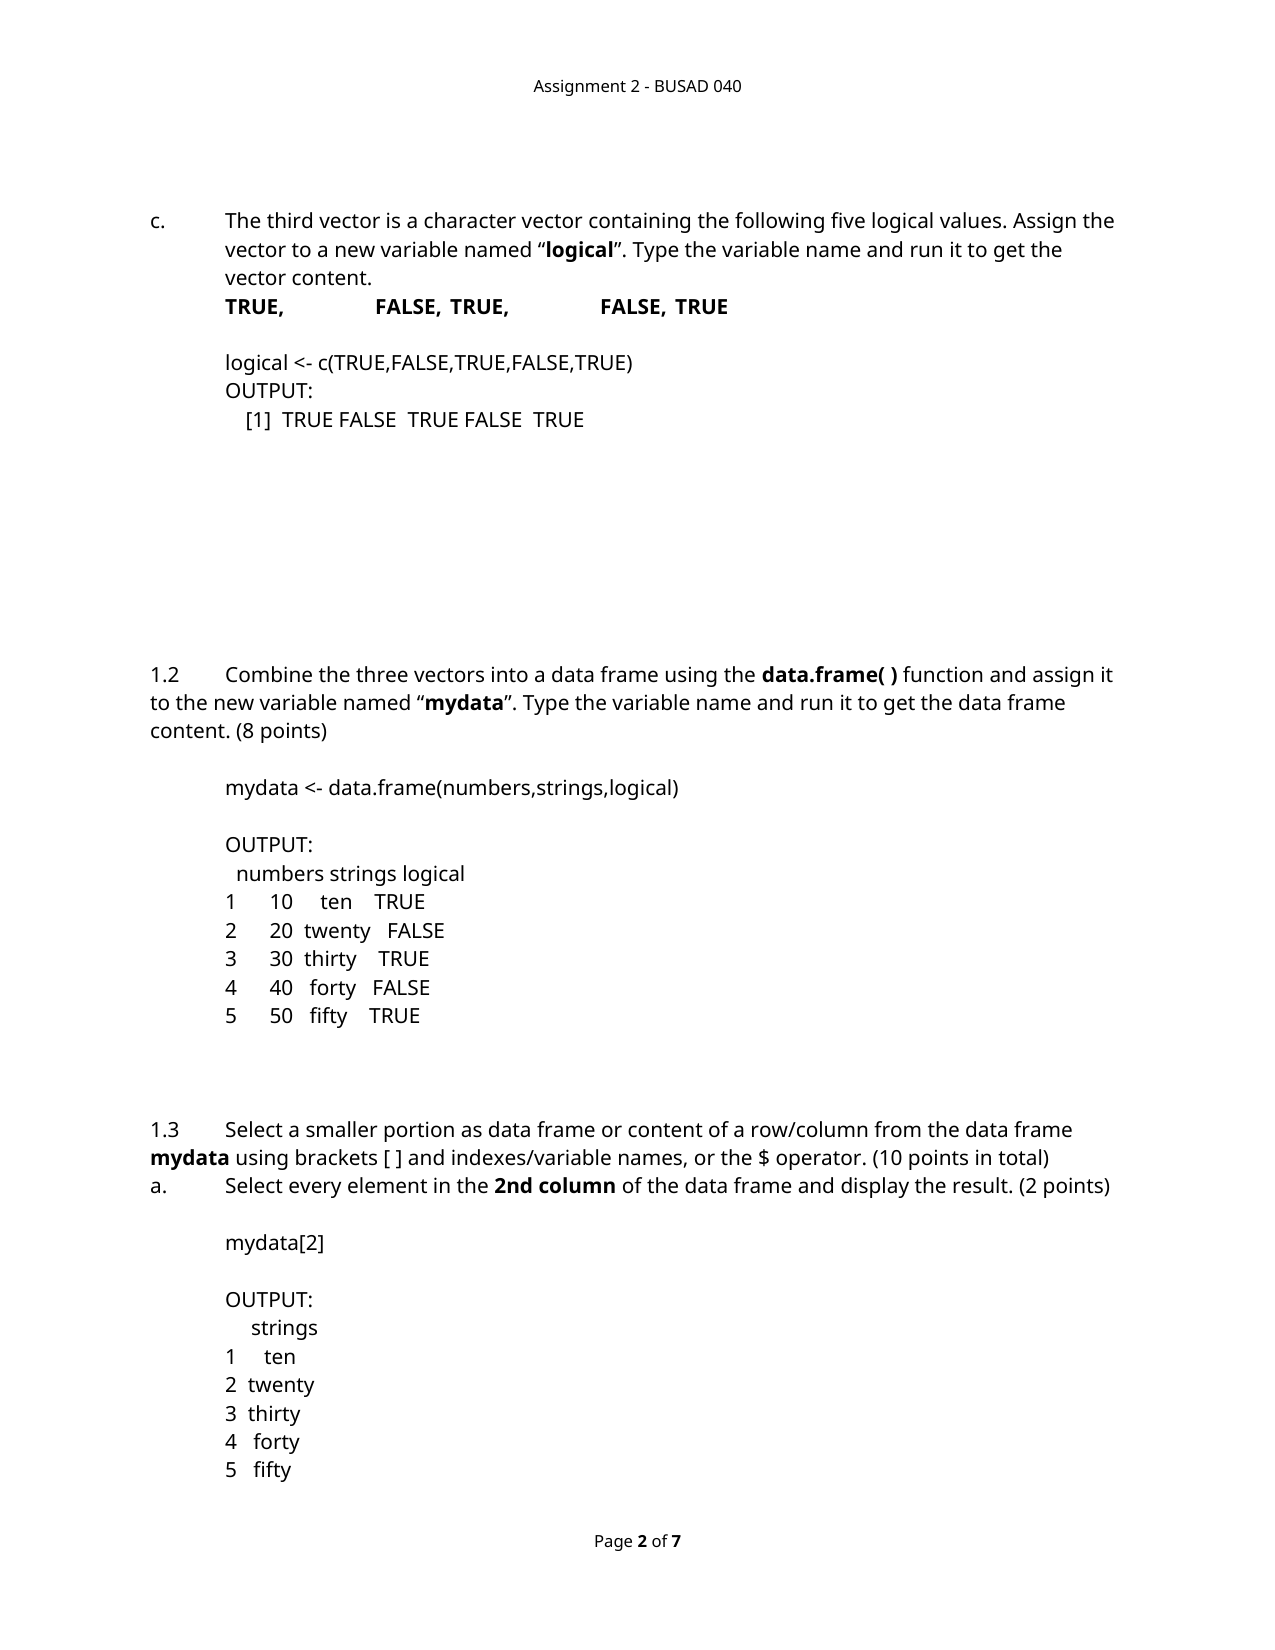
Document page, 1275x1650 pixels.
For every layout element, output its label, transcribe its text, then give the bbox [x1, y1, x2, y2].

text strings [150, 1313, 1125, 1342]
text a. Select every element in the 2nd column of the data frame and display the result. (2 points) [150, 1172, 1125, 1200]
text 1 10 ten TRUE [225, 887, 1125, 916]
text 5 fifty [225, 1456, 1125, 1484]
text numbers strings logical [225, 859, 1125, 887]
text TRUE, FALSE, TRUE, FALSE, TRUE [150, 292, 1125, 320]
text 4 forty [225, 1427, 1125, 1456]
text c. The third vector is a character vector containing the following five logical values. Assign the vector to a new variable named “logical”. Type the variable name and run it to get the vector content. [150, 206, 1125, 292]
text OUTPUT: [150, 830, 1125, 859]
text 1.3 Select a smaller portion as data frame or content of a row/column from the data frame mydata using brackets [ ] and indexes/variable names, or the $ operator. (10 points in total) [150, 1115, 1125, 1172]
text 2 twenty [225, 1370, 1125, 1399]
text OUTPUT: [150, 377, 1125, 405]
text 1 ten [225, 1342, 1125, 1370]
text mydata <- data.frame(numbers,strings,logical) [150, 773, 1125, 802]
text [1] TRUE FALSE TRUE FALSE TRUE [150, 405, 1125, 433]
text 3 30 thirty TRUE [225, 944, 1125, 973]
text 3 thirty [225, 1399, 1125, 1427]
text 1.2 Combine the three vectors into a data frame using the data.frame( ) function and assign it to the new variable named “mydata”. Type the variable name and run it to get the data frame content. (8 points) [150, 660, 1125, 745]
text logical <- c(TRUE,FALSE,TRUE,FALSE,TRUE) [150, 348, 1125, 377]
text 4 40 forty FALSE [225, 973, 1125, 1001]
text mydata[2] [150, 1228, 1125, 1257]
text 2 20 twenty FALSE [225, 916, 1125, 944]
text 5 50 fifty TRUE [225, 1001, 1125, 1029]
text OUTPUT: [150, 1285, 1125, 1313]
